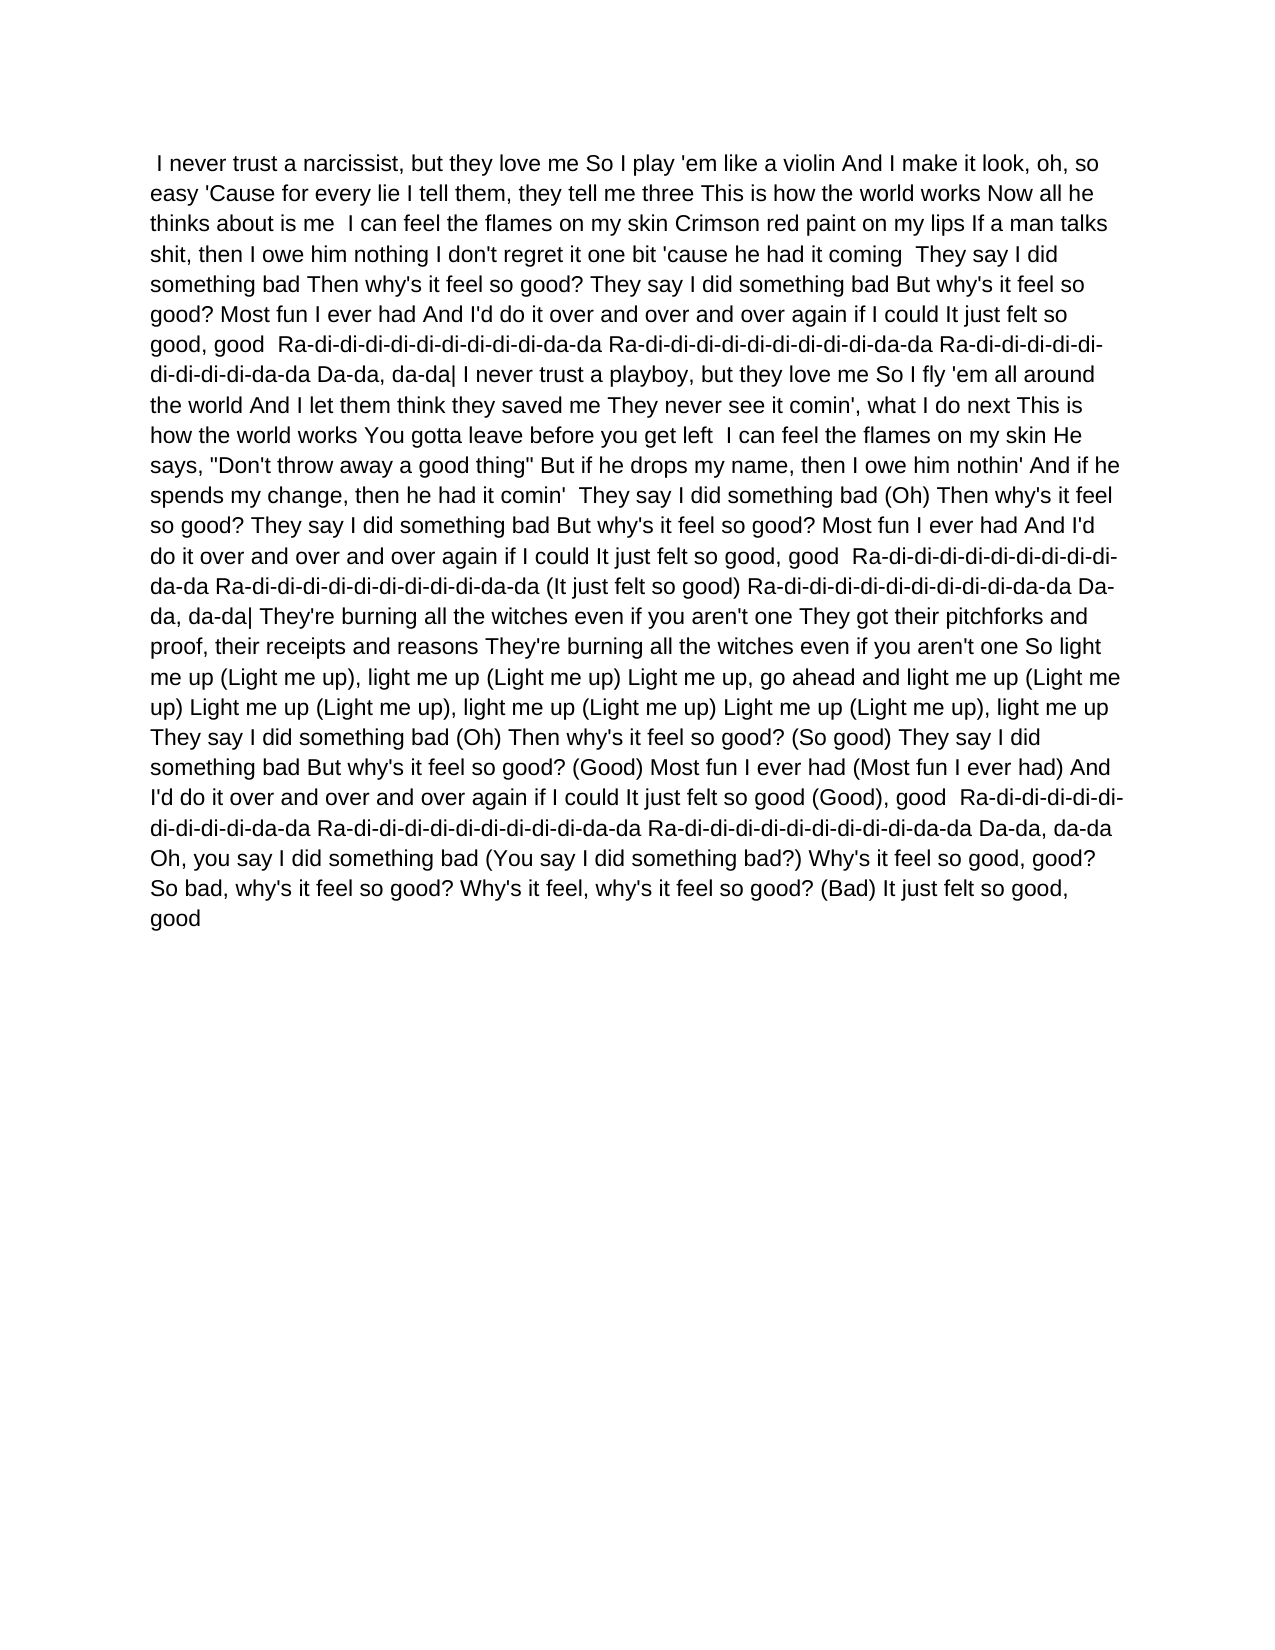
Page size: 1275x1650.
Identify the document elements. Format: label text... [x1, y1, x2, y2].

text I never trust a narcissist, but they love me So I play 'em like a violin And I make it look, oh, so easy 'Cause for every lie I tell them, they tell me three This is how the world works Now all he thinks about is me I can feel the flames on my skin Crimson red paint on my lips If a man talks shit, then I owe him nothing I don't regret it one bit 'cause he had it coming They say I did something bad Then why's it feel so good? They say I did something bad But why's it feel so good? Most fun I ever had And I'd do it over and over and over again if I could It just felt so good, good Ra-di-di-di-di-di-di-di-di-di-da-da Ra-di-di-di-di-di-di-di-di-di-da-da Ra-di-di-di-di-di-di-di-di-di-da-da Da-da, da-da| I never trust a playboy, but they love me So I fly 'em all around the world And I let them think they saved me They never see it comin', what I do next This is how the world works You gotta leave before you get left I can feel the flames on my skin He says, "Don't throw away a good thing" But if he drops my name, then I owe him nothin' And if he spends my change, then he had it comin' They say I did something bad (Oh) Then why's it feel so good? They say I did something bad But why's it feel so good? Most fun I ever had And I'd do it over and over and over again if I could It just felt so good, good Ra-di-di-di-di-di-di-di-di-di-da-da Ra-di-di-di-di-di-di-di-di-di-da-da (It just felt so good) Ra-di-di-di-di-di-di-di-di-di-da-da Da-da, da-da| They're burning all the witches even if you aren't one They got their pitchforks and proof, their receipts and reasons They're burning all the witches even if you aren't one So light me up (Light me up), light me up (Light me up) Light me up, go ahead and light me up (Light me up) Light me up (Light me up), light me up (Light me up) Light me up (Light me up), light me up They say I did something bad (Oh) Then why's it feel so good? (So good) They say I did something bad But why's it feel so good? (Good) Most fun I ever had (Most fun I ever had) And I'd do it over and over and over again if I could It just felt so good (Good), good Ra-di-di-di-di-di-di-di-di-di-da-da Ra-di-di-di-di-di-di-di-di-di-da-da Ra-di-di-di-di-di-di-di-di-di-da-da Da-da, da-da Oh, you say I did something bad (You say I did something bad?) Why's it feel so good, good? So bad, why's it feel so good? Why's it feel, why's it feel so good? (Bad) It just felt so good, good [150, 150, 1125, 932]
